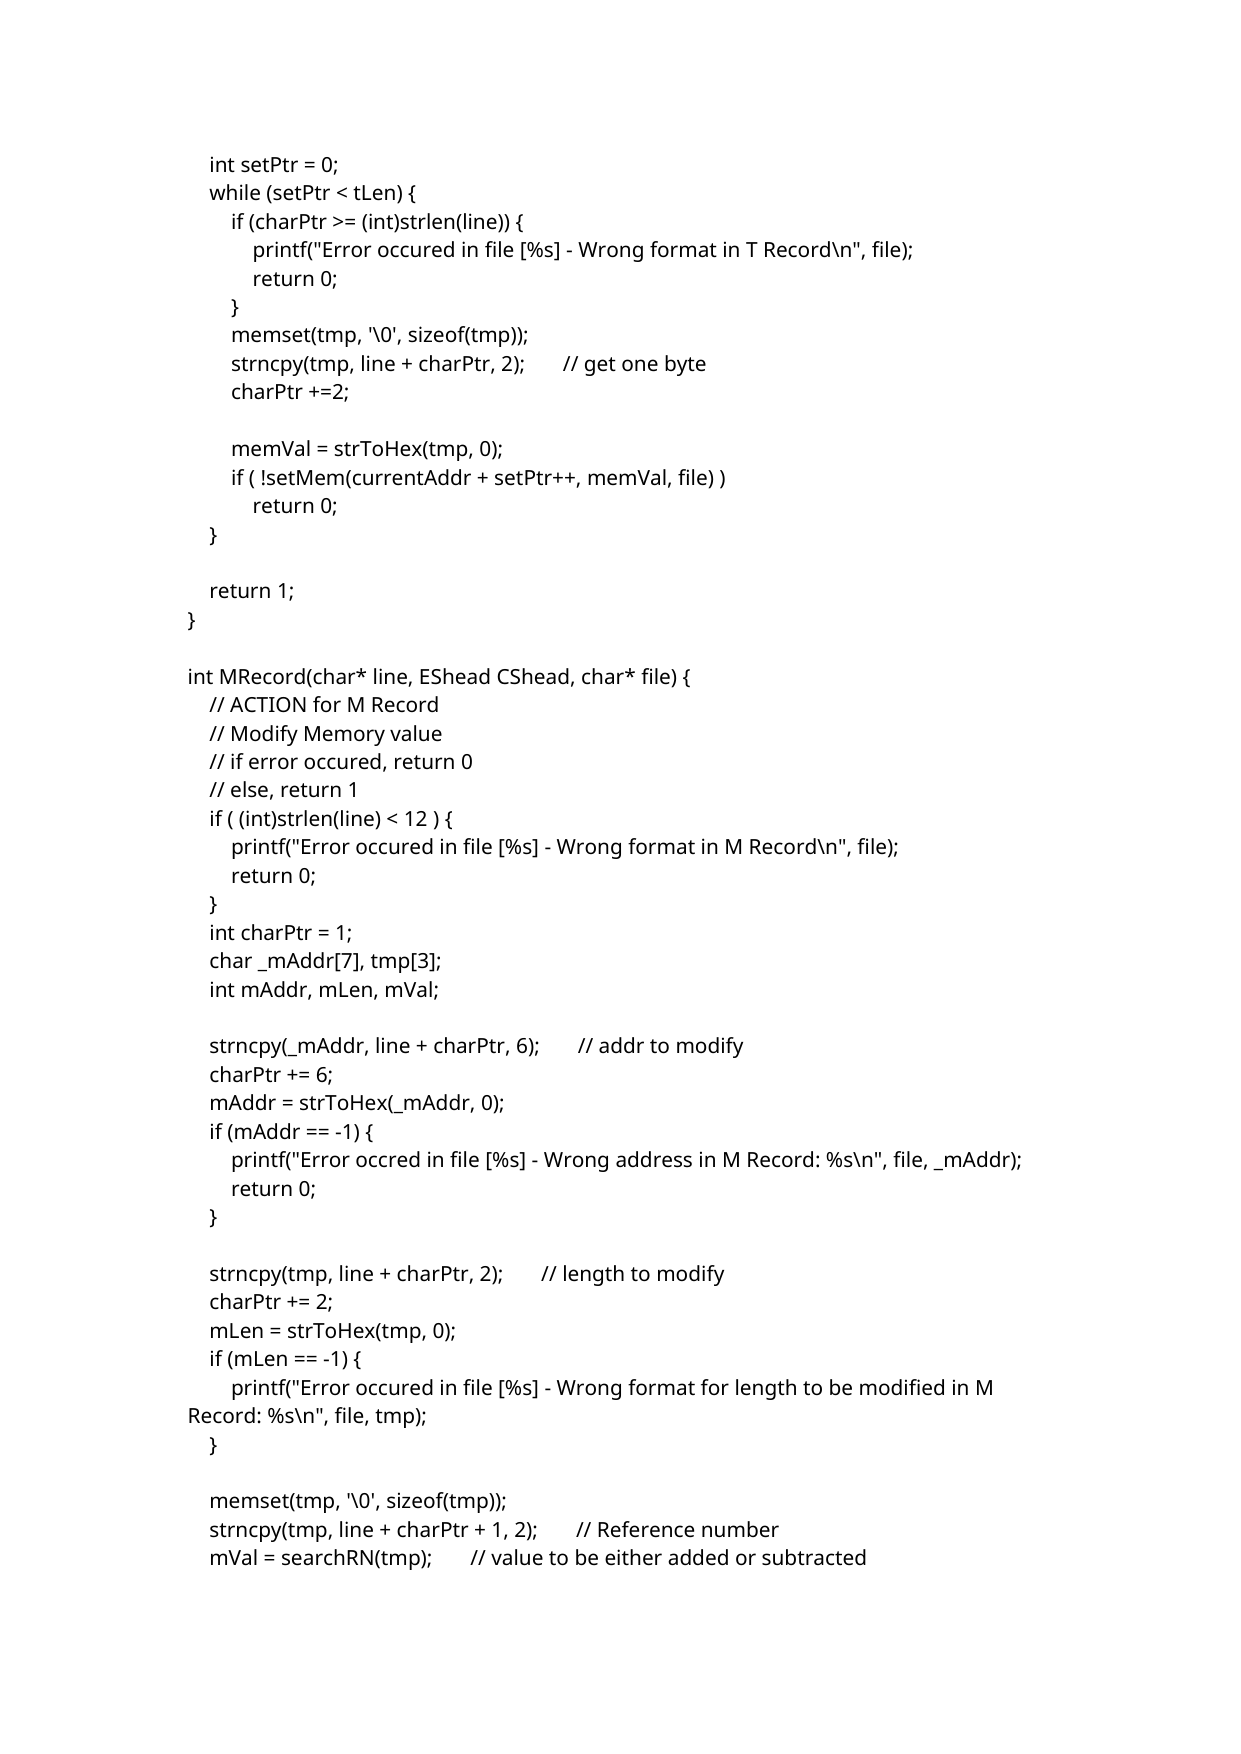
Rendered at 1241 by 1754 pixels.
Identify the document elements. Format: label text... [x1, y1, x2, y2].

text memset(tmp, '\0', sizeof(tmp)); [187, 1487, 1053, 1515]
text } [187, 520, 1053, 548]
text } [187, 605, 1053, 633]
text if (mAddr == -1) { [187, 1117, 1053, 1145]
text // Modify Memory value [187, 719, 1053, 747]
text // if error occured, return 0 [187, 747, 1053, 776]
text printf("Error occured in file [%s] - Wrong format in M Record\n", file); [187, 832, 1053, 861]
text if (mLen == -1) { [187, 1344, 1053, 1373]
text return 0; [187, 861, 1053, 889]
text strncpy(tmp, line + charPtr, 2); // get one byte [187, 349, 1053, 377]
text int setPtr = 0; [187, 150, 1053, 178]
text // ACTION for M Record [187, 690, 1053, 719]
text } [187, 889, 1053, 918]
text char _mAddr[7], tmp[3]; [187, 946, 1053, 975]
text printf("Error occured in file [%s] - Wrong format in T Record\n", file); [187, 235, 1053, 264]
text charPtr +=2; [187, 377, 1053, 406]
text } [187, 1430, 1053, 1458]
text return 0; [187, 491, 1053, 520]
text } [187, 292, 1053, 321]
text int charPtr = 1; [187, 918, 1053, 946]
text if (charPtr >= (int)strlen(line)) { [187, 207, 1053, 235]
text mAddr = strToHex(_mAddr, 0); [187, 1088, 1053, 1117]
text memVal = strToHex(tmp, 0); [187, 434, 1053, 463]
text printf("Error occred in file [%s] - Wrong address in M Record: %s\n", file, _mAddr); [187, 1145, 1053, 1174]
text mVal = searchRN(tmp); // value to be either added or subtracted [187, 1543, 1053, 1572]
text strncpy(tmp, line + charPtr + 1, 2); // Reference number [187, 1515, 1053, 1543]
text return 0; [187, 1174, 1053, 1202]
text return 1; [187, 577, 1053, 605]
text printf("Error occured in file [%s] - Wrong format for length to be modified in M Record: %s\n", file, tmp); [187, 1373, 1053, 1430]
text charPtr += 6; [187, 1060, 1053, 1088]
text int MRecord(char* line, EShead CShead, char* file) { [187, 662, 1053, 690]
text } [187, 1202, 1053, 1231]
text while (setPtr < tLen) { [187, 178, 1053, 207]
text mLen = strToHex(tmp, 0); [187, 1316, 1053, 1344]
text memset(tmp, '\0', sizeof(tmp)); [187, 321, 1053, 349]
text int mAddr, mLen, mVal; [187, 975, 1053, 1003]
text if ( !setMem(currentAddr + setPtr++, memVal, file) ) [187, 463, 1053, 491]
text // else, return 1 [187, 776, 1053, 804]
text strncpy(tmp, line + charPtr, 2); // length to modify [187, 1259, 1053, 1287]
text if ( (int)strlen(line) < 12 ) { [187, 804, 1053, 832]
text strncpy(_mAddr, line + charPtr, 6); // addr to modify [187, 1032, 1053, 1060]
text return 0; [187, 264, 1053, 292]
text charPtr += 2; [187, 1287, 1053, 1316]
